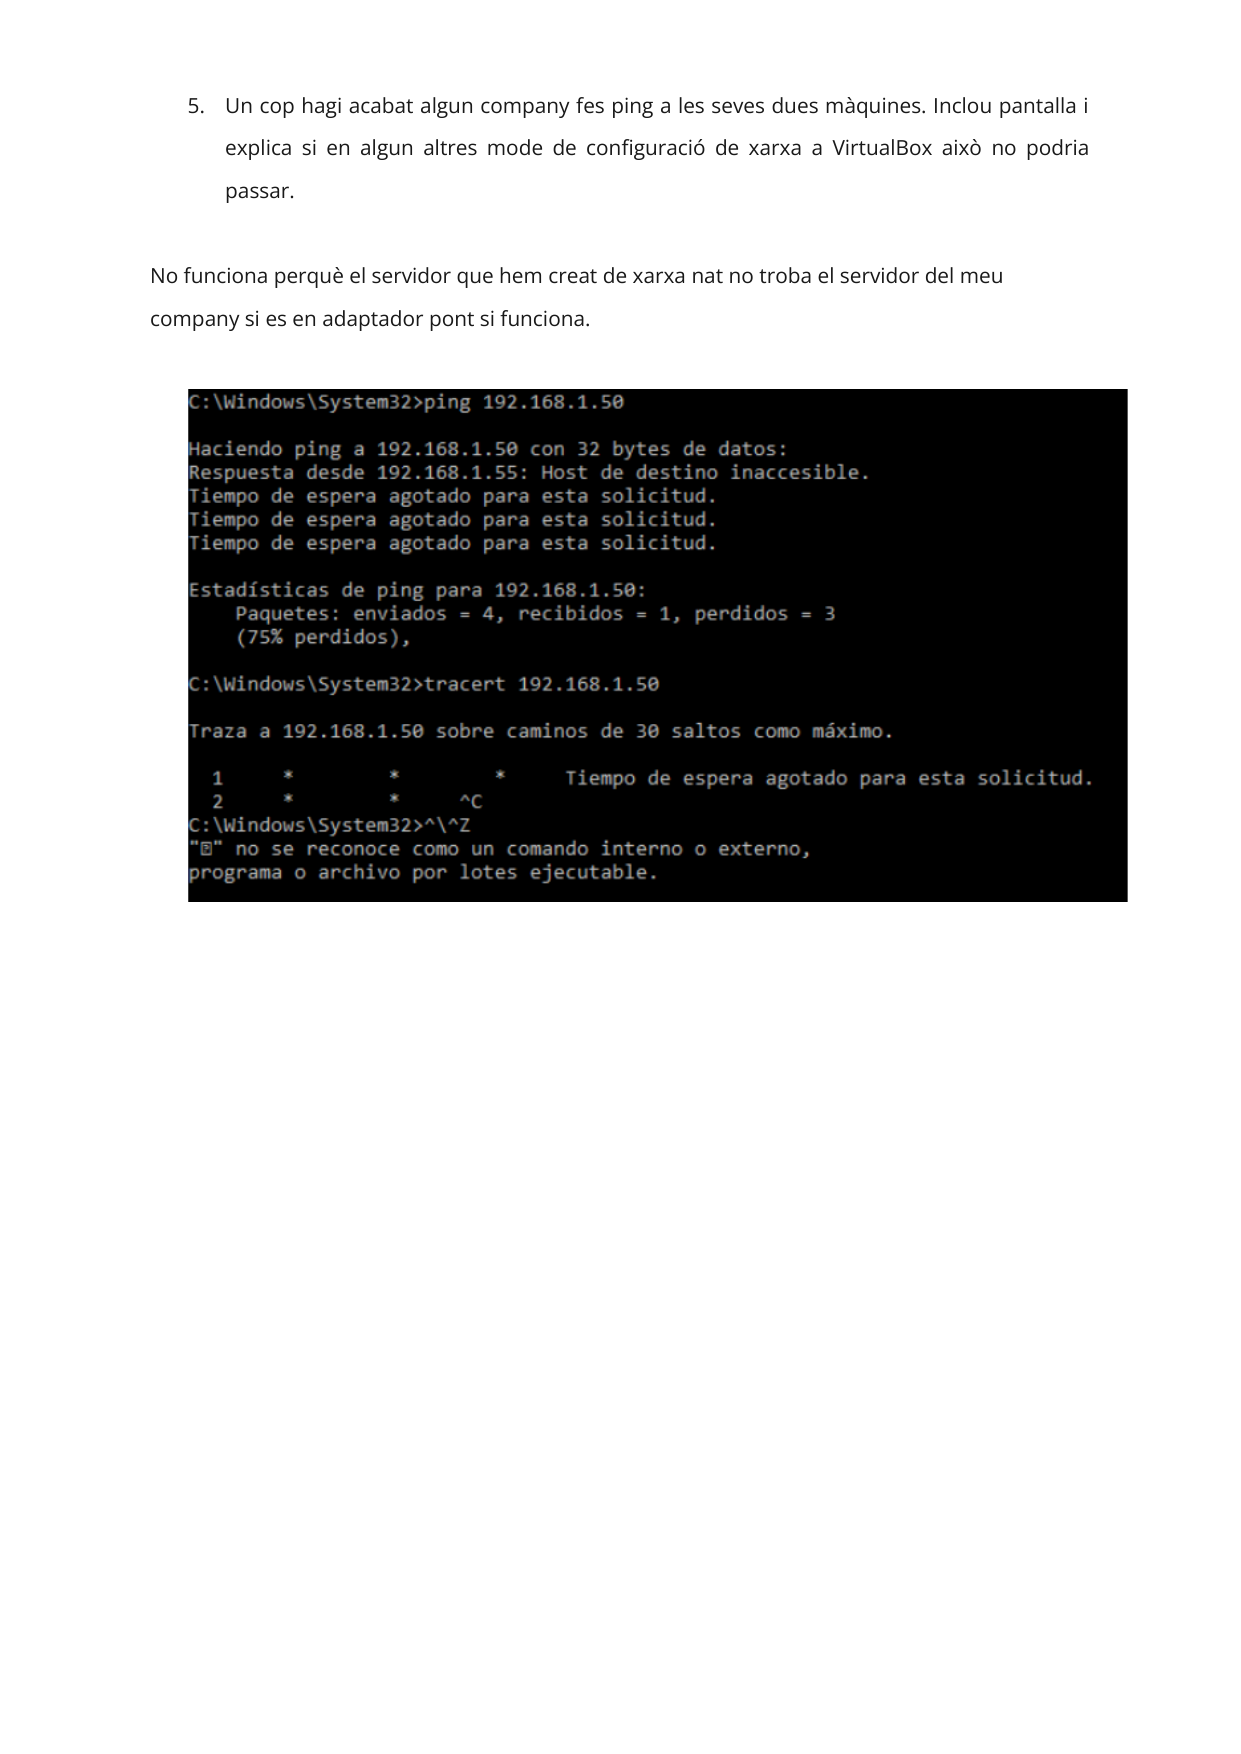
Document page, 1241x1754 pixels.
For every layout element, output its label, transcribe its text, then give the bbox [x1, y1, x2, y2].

picture [187, 389, 1128, 902]
list Un cop hagi acabat algun company fes ping a les seves dues màquines. Inclou pantalla i explica si en algun altres mode de configuració de xarxa a VirtualBox això no podria passar. [187, 91, 1090, 204]
text No funciona perquè el servidor que hem creat de xarxa nat no troba el servidor del meu company si es en adaptador pont si funciona. [150, 261, 1090, 332]
